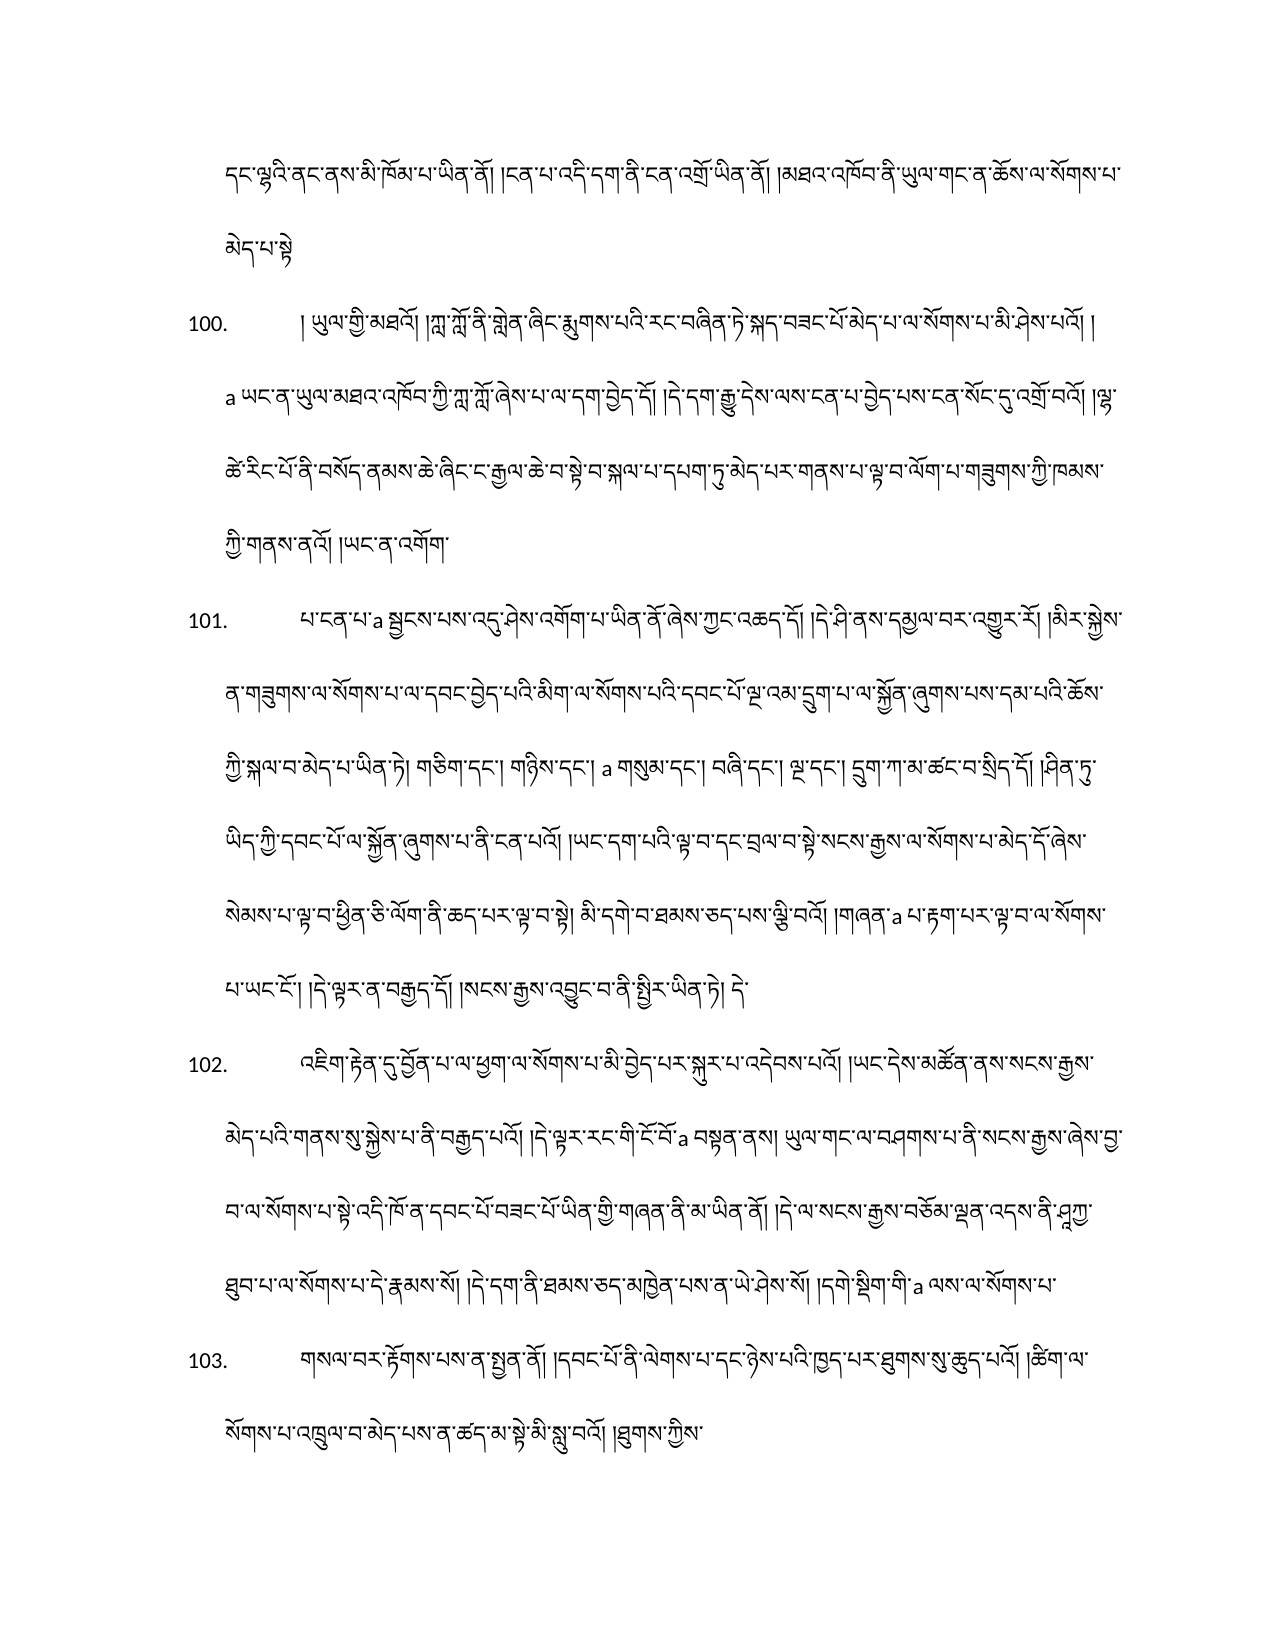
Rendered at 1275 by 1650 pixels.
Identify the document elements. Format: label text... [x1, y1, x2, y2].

list འཇིག་རྟེན་དུ་བྱོན་པ་ལ་ཕྱག་ལ་སོགས་པ་མི་བྱེད་པར་སྐུར་པ་འདེབས་པའོ། །ཡང་དེས་མཚོན་ནས་སངས་རྒྱས་མེད་པའི་གནས་སུ་སྐྱེས་པ་ནི་བརྒྱད་པའོ། །དེ་ལྟར་རང་གི་ངོ་བོ་aབསྟན་ནས། ཡུལ་གང་ལ་བཤགས་པ་ནི་སངས་རྒྱས་ཞེས་བྱ་བ་ལ་སོགས་པ་སྟེ་འདི་ཁོ་ན་དབང་པོ་བཟང་པོ་ཡིན་གྱི་གཞན་ནི་མ་ཡིན་ནོ། །དེ་ལ་སངས་རྒྱས་བཅོམ་ལྡན་འདས་ནི་ཤཱཀྱ་ཐུབ་པ་ལ་སོགས་པ་དེ་རྣམས་སོ། །དེ་དག་ནི་ཐམས་ཅད་མཁྱེན་པས་ན་ཡེ་ཤེས་སོ། །དགེ་སྡིག་གི་aལས་ལ་སོགས་པ་ [187, 1039, 1125, 1325]
list པ་ངན་པ་aསྦྱངས་པས་འདུ་ཤེས་འགོག་པ་ཡིན་ནོ་ཞེས་ཀྱང་འཆད་དོ། །དེ་ཤི་ནས་དམྱལ་བར་འགྱུར་རོ། །མིར་སྐྱེས་ན་གཟུགས་ལ་སོགས་པ་ལ་དབང་བྱེད་པའི་མིག་ལ་སོགས་པའི་དབང་པོ་ལྔ་འམ་དྲུག་པ་ལ་སྐྱོན་ཞུགས་པས་དམ་པའི་ཆོས་ཀྱི་སྐལ་བ་མེད་པ་ཡིན་ཏེ། གཅིག་དང༌། གཉིས་དང༌། aགསུམ་དང༌། བཞི་དང༌། ལྔ་དང༌། དྲུག་ཀ་མ་ཚང་བ་སྲིད་དོ། །ཤིན་ཏུ་ཡིད་ཀྱི་དབང་པོ་ལ་སྐྱོན་ཞུགས་པ་ནི་ངན་པའོ། །ཡང་དག་པའི་ལྟ་བ་དང་བྲལ་བ་སྟེ་སངས་རྒྱས་ལ་སོགས་པ་མེད་དོ་ཞེས་སེམས་པ་ལྟ་བ་ཕྱིན་ཅི་ལོག་ནི་ཆད་པར་ལྟ་བ་སྟེ། མི་དགེ་བ་ཐམས་ཅད་པས་ལྕི་བའོ། །གཞན་aཔ་རྟག་པར་ལྟ་བ་ལ་སོགས་པ་ཡང་ངོ༌། །དེ་ལྟར་ན་བརྒྱད་དོ། །སངས་རྒྱས་འབྱུང་བ་ནི་སྤྱིར་ཡིན་ཏེ། དེ་ [187, 594, 1125, 1029]
list ། ཡུལ་གྱི་མཐའོ། །ཀླ་ཀློ་ནི་གླེན་ཞིང་རྨུགས་པའི་རང་བཞིན་ཏེ་སྐད་བཟང་པོ་མེད་པ་ལ་སོགས་པ་མི་ཤེས་པའོ། །aཡང་ན་ཡུལ་མཐའ་འཁོབ་ཀྱི་ཀླ་ཀློ་ཞེས་པ་ལ་དག་བྱེད་དོ། །དེ་དག་རྒྱུ་དེས་ལས་ངན་པ་བྱེད་པས་ངན་སོང་དུ་འགྲོ་བའོ། །ལྷ་ཚེ་རིང་པོ་ནི་བསོད་ནམས་ཆེ་ཞིང་ང་རྒྱལ་ཆེ་བ་སྟེ་བ་སྐལ་པ་དཔག་ཏུ་མེད་པར་གནས་པ་ལྟ་བ་ལོག་པ་གཟུགས་ཀྱི་ཁམས་ཀྱི་གནས་ནའོ། །ཡང་ན་འགོག་ [187, 298, 1125, 585]
list གསལ་བར་རྟོགས་པས་ན་སྤྱན་ནོ། །དབང་པོ་ནི་ལེགས་པ་དང་ཉེས་པའི་ཁྱད་པར་ཐུགས་སུ་ཆུད་པའོ། །ཚིག་ལ་སོགས་པ་འཁྲུལ་བ་མེད་པས་ན་ཚད་མ་སྟེ་མི་སླུ་བའོ། །ཐུགས་ཀྱིས་ [187, 1335, 1125, 1473]
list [187, 150, 1125, 288]
